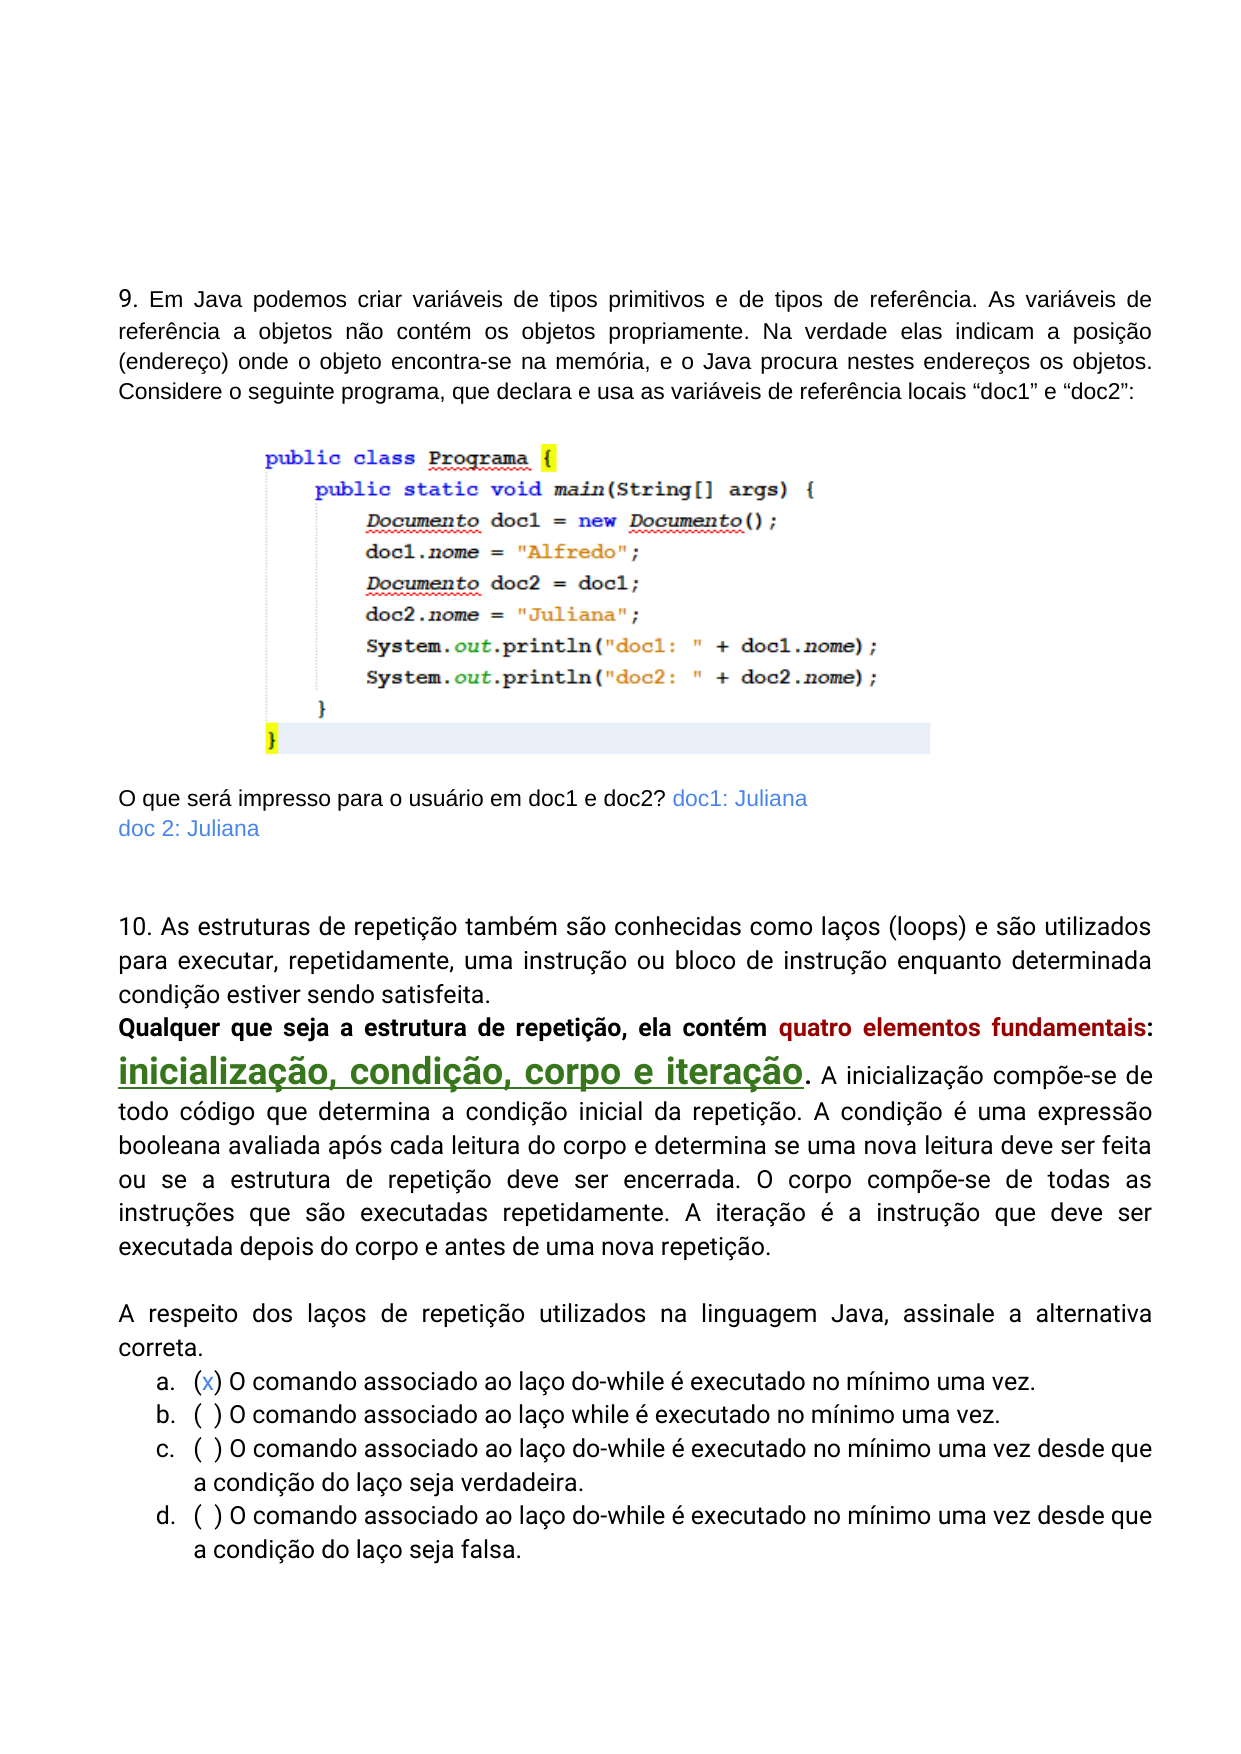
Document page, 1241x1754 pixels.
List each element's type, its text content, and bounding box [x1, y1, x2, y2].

text doc 2: Juliana [118, 815, 1153, 841]
text A respeito dos laços de repetição utilizados na linguagem Java, assinale a alternativa correta. [118, 1299, 1153, 1362]
text 9. Em Java podemos criar variáveis de tipos primitivos e de tipos de referência. As variáveis de referência a objetos não contém os objetos propriamente. Na verdade elas indicam a posição (endereço) onde o objeto encontra-se na memória, e o Java procura nestes endereços os objetos. Considere o seguinte programa, que declara e usa as variáveis de referência locais “doc1” e “doc2”: [118, 284, 1153, 404]
list ( ) O comando associado ao laço do-while é executado no mínimo uma vez desde que a condição do laço seja falsa. [156, 1501, 1153, 1564]
list ( ) O comando associado ao laço do-while é executado no mínimo uma vez desde que a condição do laço seja verdadeira. [156, 1434, 1153, 1497]
text Qualquer que seja a estrutura de repetição, ela contém quatro elementos fundamentais: inicialização, condição, corpo e iteração. A inicialização compõe-se de todo código que determina a condição inicial da repetição. A condição é uma expressão booleana avaliada após cada leitura do corpo e determina se uma nova leitura deve ser feita ou se a estrutura de repetição deve ser encerrada. O corpo compõe-se de todas as instruções que são executadas repetidamente. A iteração é a instrução que deve ser executada depois do corpo e antes de uma nova repetição. [118, 1013, 1153, 1261]
text 10. As estruturas de repetição também são conhecidas como laços (loops) e são utilizados para executar, repetidamente, uma instrução ou bloco de instrução enquanto determinada condição estiver sendo satisfeita. [118, 912, 1153, 1009]
list (x) O comando associado ao laço do-while é executado no mínimo uma vez. [156, 1367, 1153, 1396]
picture [258, 444, 931, 759]
list ( ) O comando associado ao laço while é executado no mínimo uma vez. [156, 1400, 1153, 1430]
